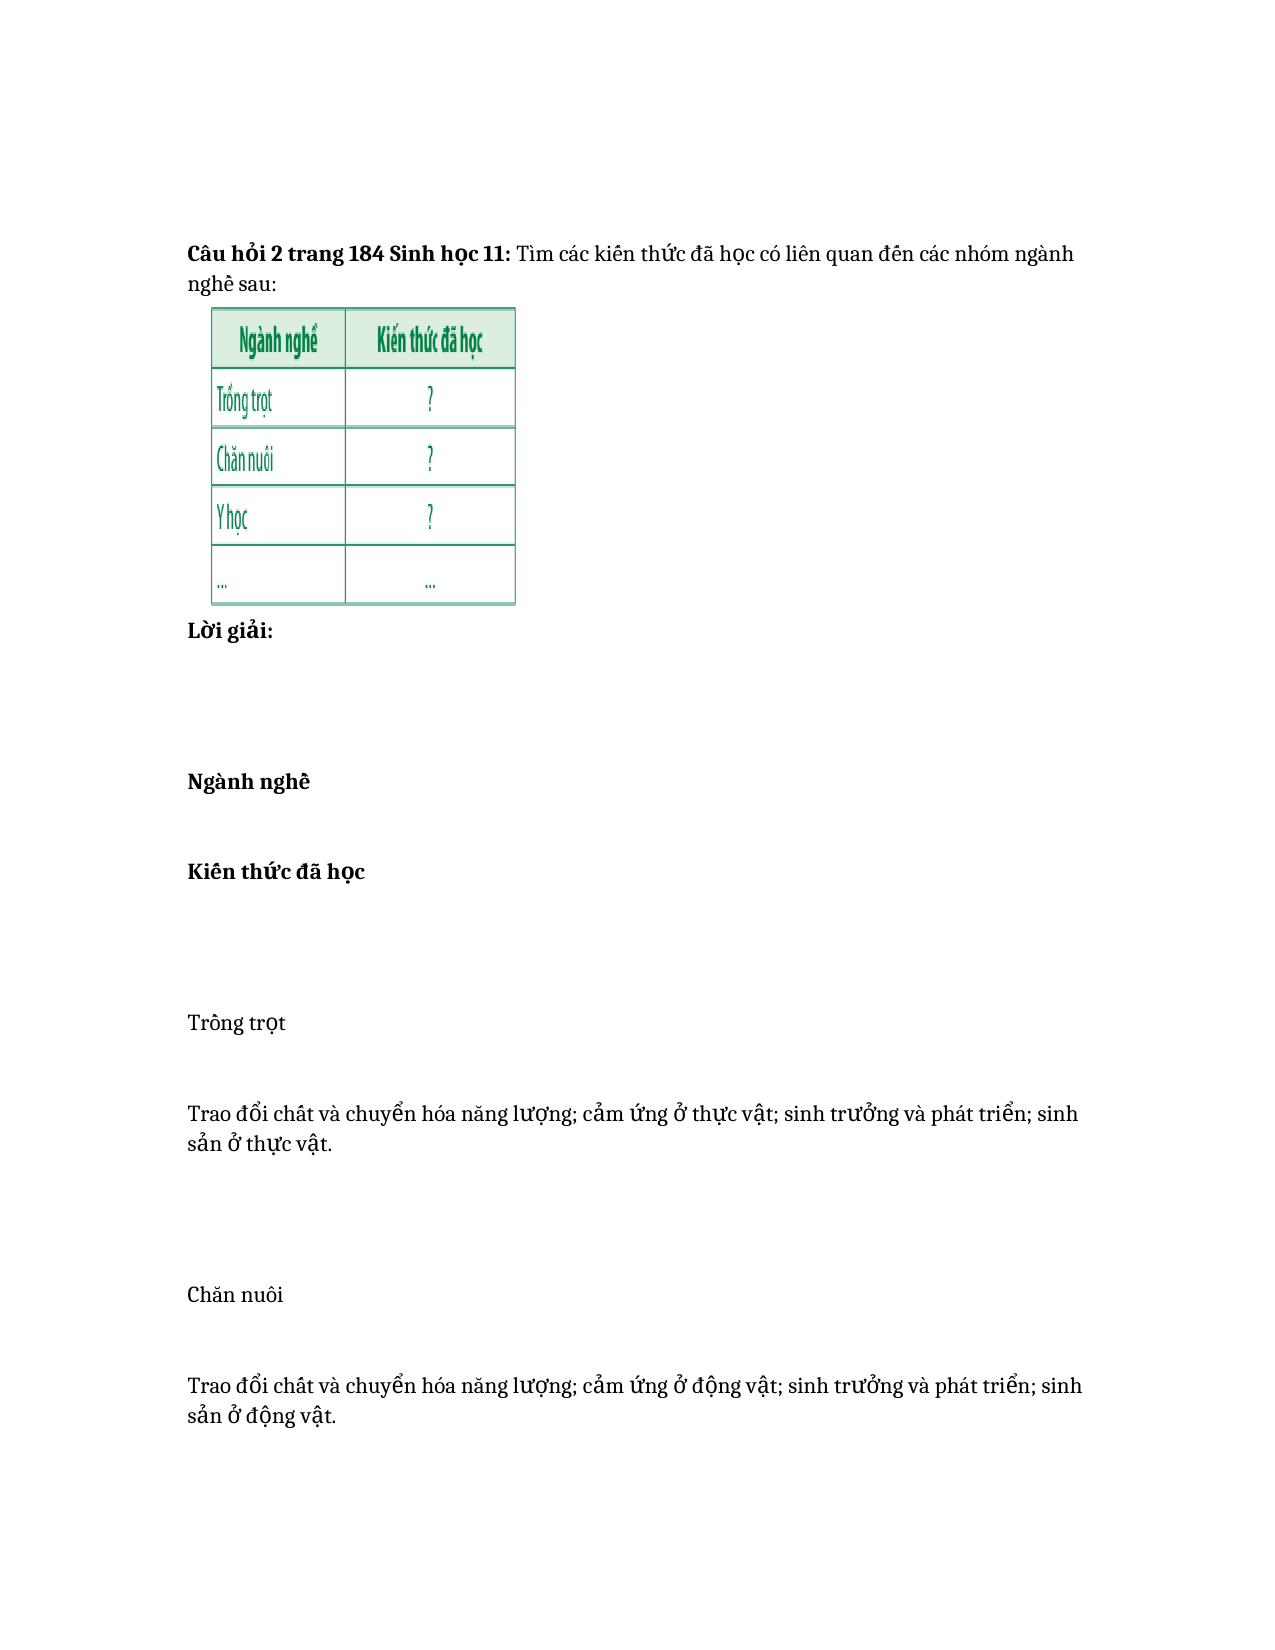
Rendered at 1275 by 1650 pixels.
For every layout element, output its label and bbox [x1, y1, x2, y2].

picture [206, 301, 519, 614]
text [187, 150, 1087, 1489]
